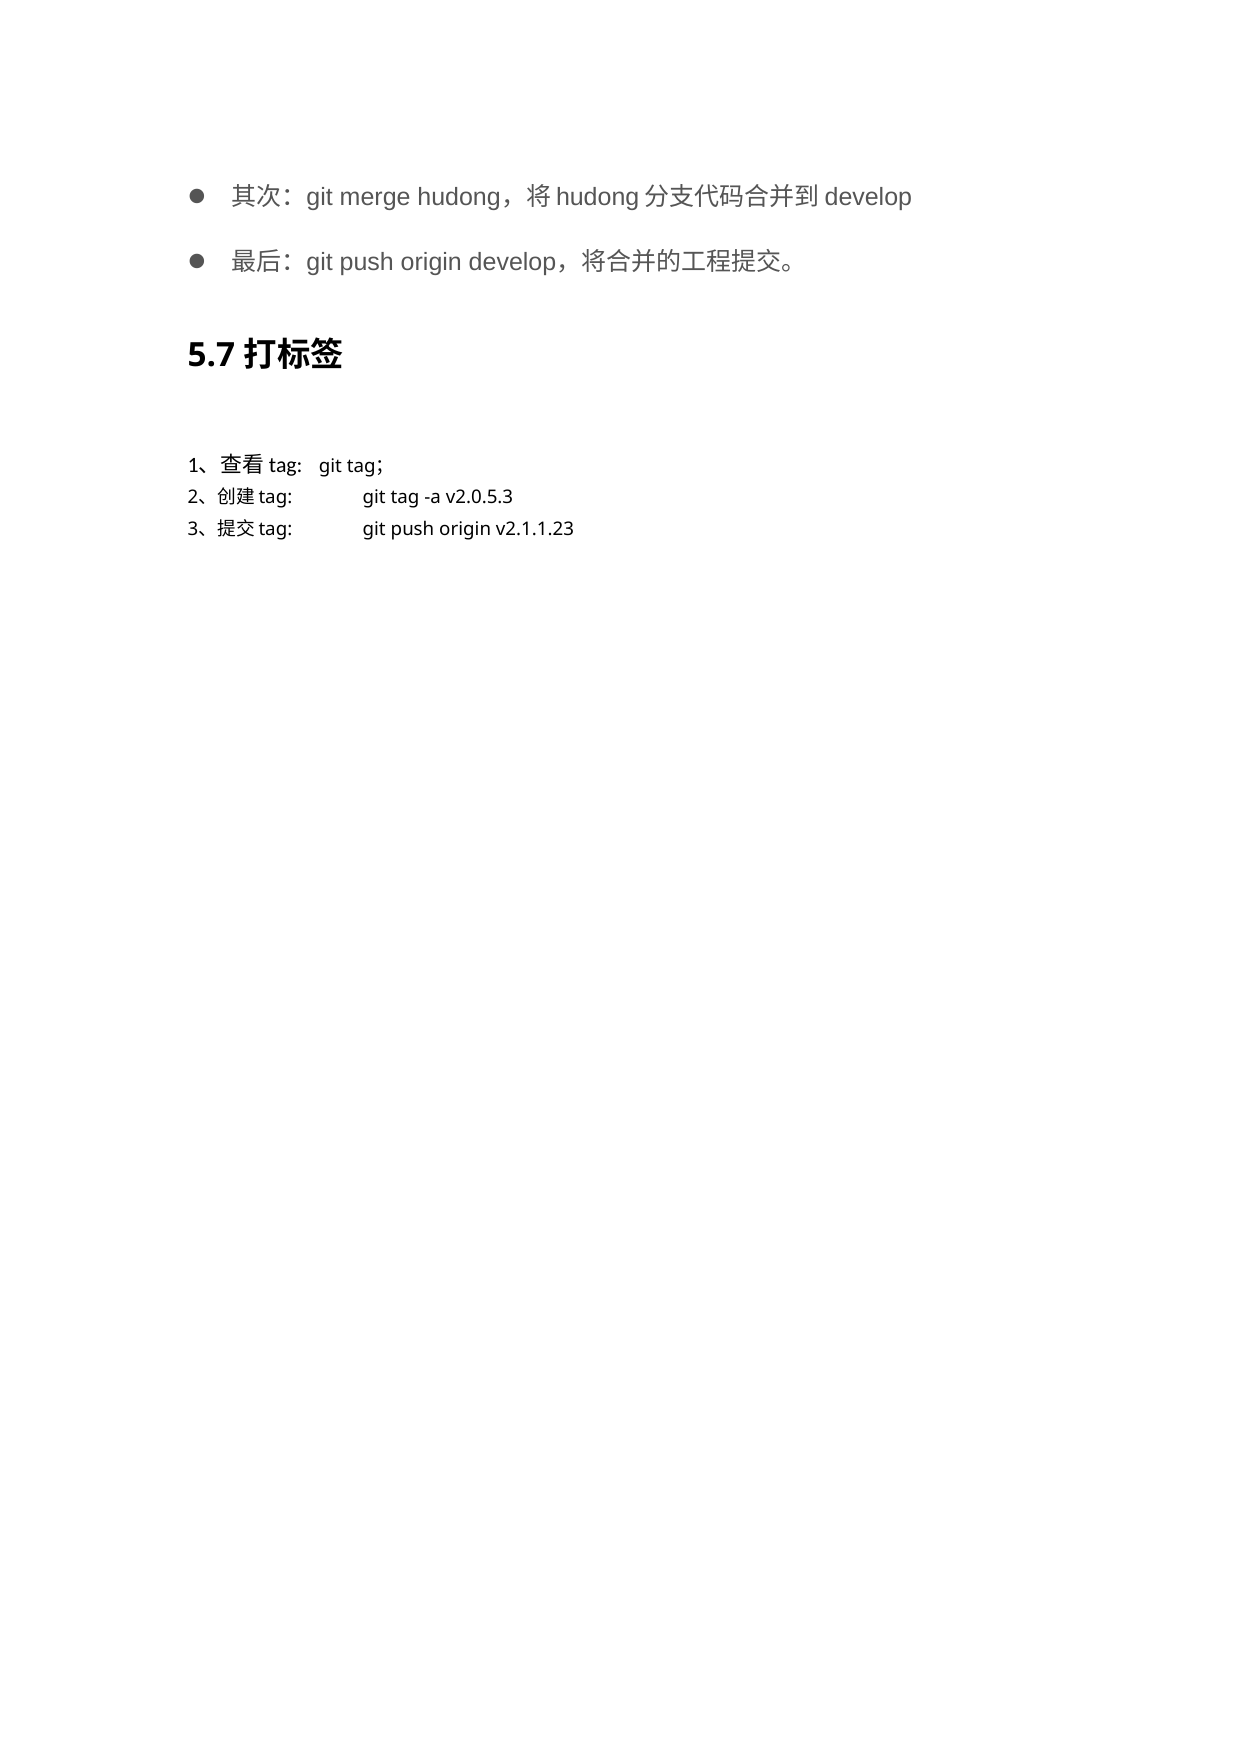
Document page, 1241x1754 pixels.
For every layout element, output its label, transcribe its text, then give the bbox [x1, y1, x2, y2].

subtitle 5.7 打标签 [187, 319, 1053, 384]
list 其次：git merge hudong，将hudong分支代码合并到develop [187, 162, 1053, 227]
text 1、查看tag: git tag； [187, 446, 1053, 479]
text 3、提交tag: git push origin v2.1.1.23 [187, 511, 1053, 544]
list 最后：git push origin develop，将合并的工程提交。 [187, 227, 1053, 292]
text 2、创建tag: git tag -a v2.0.5.3 [187, 479, 1053, 511]
